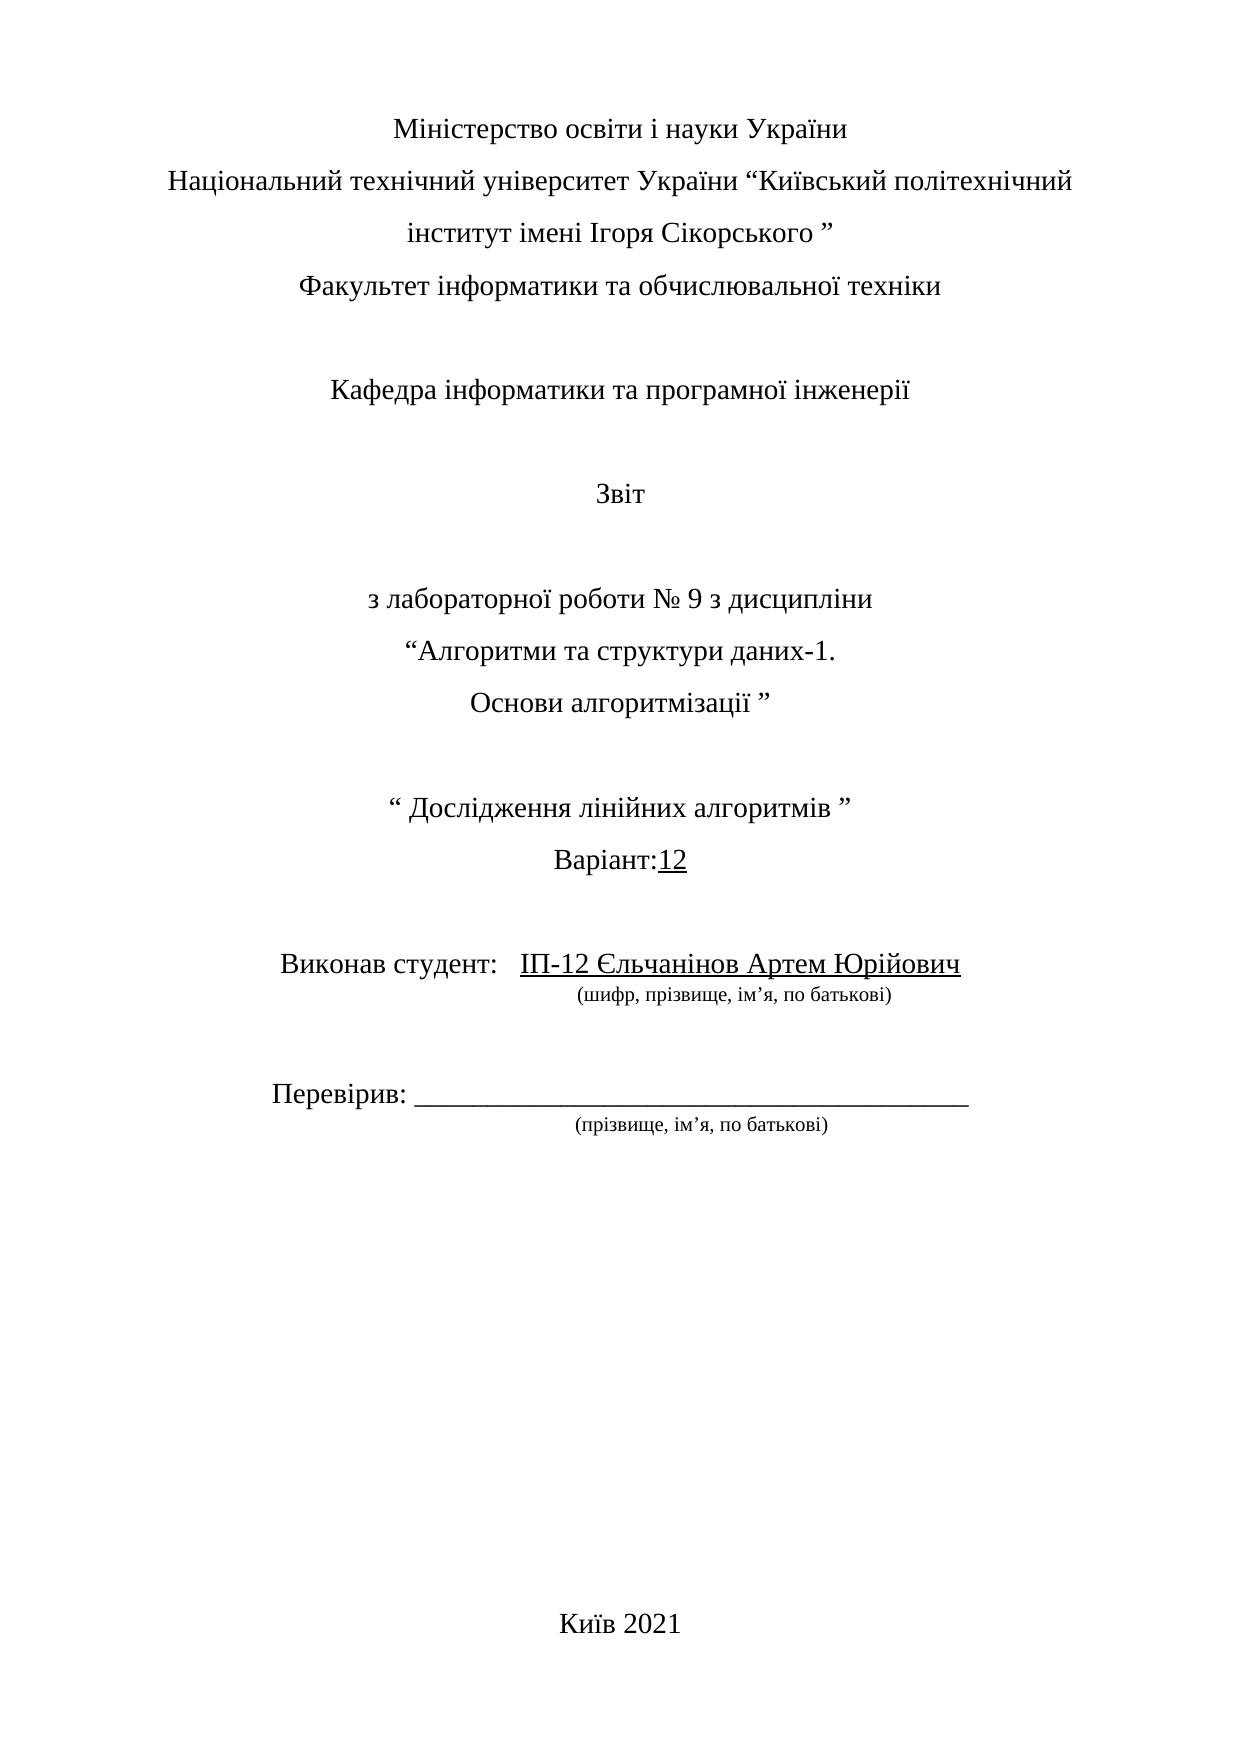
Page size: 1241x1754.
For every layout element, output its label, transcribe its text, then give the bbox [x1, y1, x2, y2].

text Кафедра інформатики та програмної інженерії [89, 372, 1152, 406]
text “Алгоритми та структури даних-1. [89, 633, 1152, 667]
text Перевірив: ______________________________________ [89, 1076, 1152, 1109]
text Основи алгоритмізації ˮ [89, 685, 1152, 719]
text “ Дослідження лінійних алгоритмів ˮ [89, 790, 1152, 823]
text Міністерство освіти і науки України [89, 111, 1152, 145]
text (прізвище, ім’я, по батькові) [251, 1112, 1152, 1136]
text Національний технічний університет України “Київський політехнічний [89, 163, 1152, 197]
text Звіт [89, 477, 1152, 510]
text з лабораторної роботи № 9 з дисципліни [89, 581, 1152, 614]
text Факультет інформатики та обчислювальної техніки [89, 268, 1152, 301]
text (шифр, прізвище, ім’я, по батькові) [89, 982, 1078, 1006]
text Київ 2021 [89, 1607, 1152, 1640]
text Варіант:12 [89, 842, 1152, 875]
text інститут імені Ігоря Сікорського ˮ [89, 216, 1152, 249]
text Виконав студент: ІП-12 Єльчанінов Артем Юрійович [89, 946, 1152, 980]
